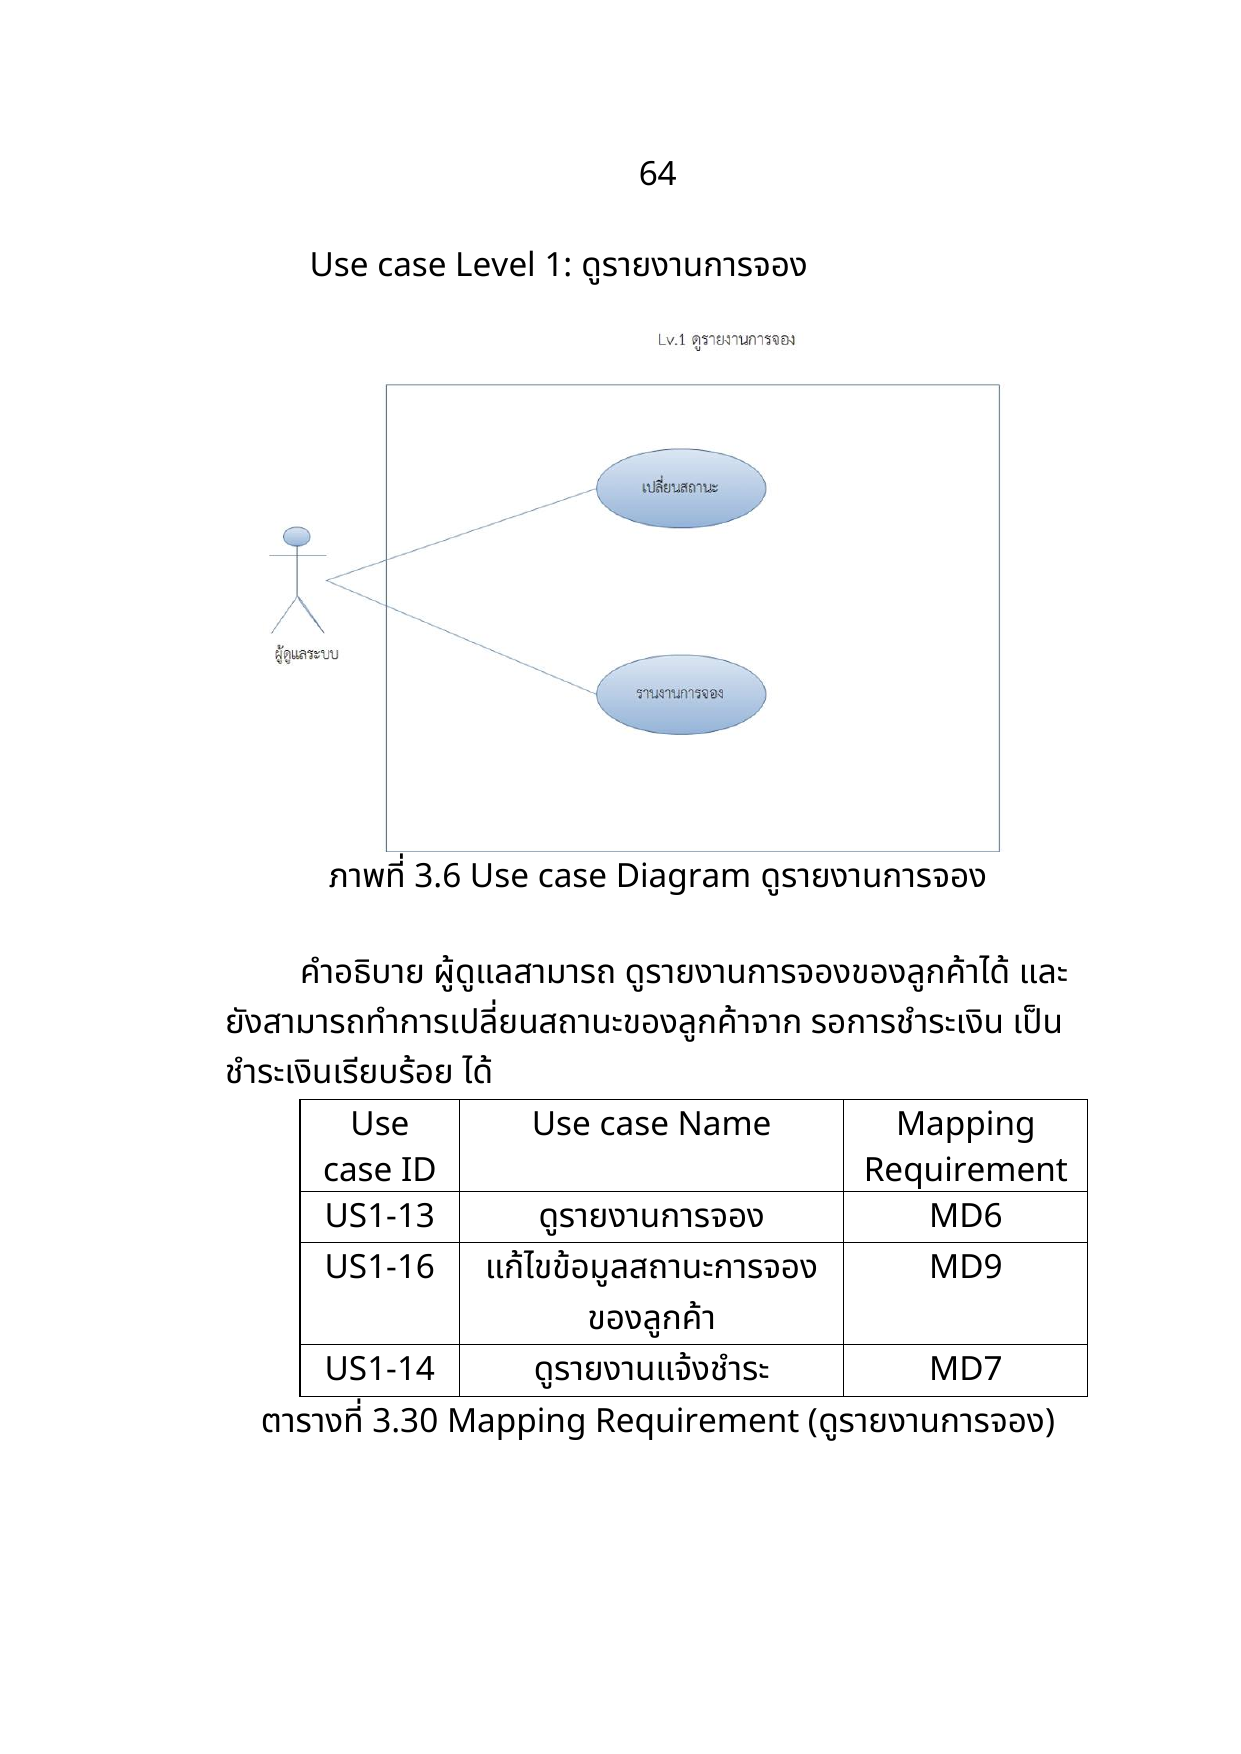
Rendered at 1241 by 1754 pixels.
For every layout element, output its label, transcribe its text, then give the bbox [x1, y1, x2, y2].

table_cell ดูรายงานแจ้งชำระ [460, 1345, 843, 1396]
text ภาพที่ 3.6 Use case Diagram ดูรายงานการจอง [225, 852, 1090, 902]
table_cell แก้ไขข้อมูลสถานะการจองของลูกค้า [460, 1243, 843, 1344]
text คำอธิบาย ผู้ดูแลสามารถ ดูรายงานการจองของลูกค้าได้ และยังสามารถทำการเปลี่ยนสถานะของลูกค้าจาก รอการชำระเงิน เป็น ชำระเงินเรียบร้อย ได้ [225, 948, 1090, 1099]
table_cell US1-13 [301, 1192, 459, 1242]
text Use case Level 1: ดูรายงานการจอง [225, 241, 1090, 291]
table_cell US1-14 [301, 1345, 459, 1396]
table_cell ดูรายงานการจอง [460, 1192, 843, 1242]
table_cell US1-16 [301, 1243, 459, 1344]
table_header Use case ID [301, 1100, 459, 1191]
table_cell MD6 [844, 1192, 1087, 1242]
table_header Use case Name [460, 1100, 843, 1191]
table_header Mapping Requirement [844, 1100, 1087, 1191]
text ตารางที่ 3.30 Mapping Requirement (ดูรายงานการจอง) [225, 1397, 1090, 1447]
table_cell MD9 [844, 1243, 1087, 1344]
table_cell MD7 [844, 1345, 1087, 1396]
picture [262, 319, 1017, 852]
